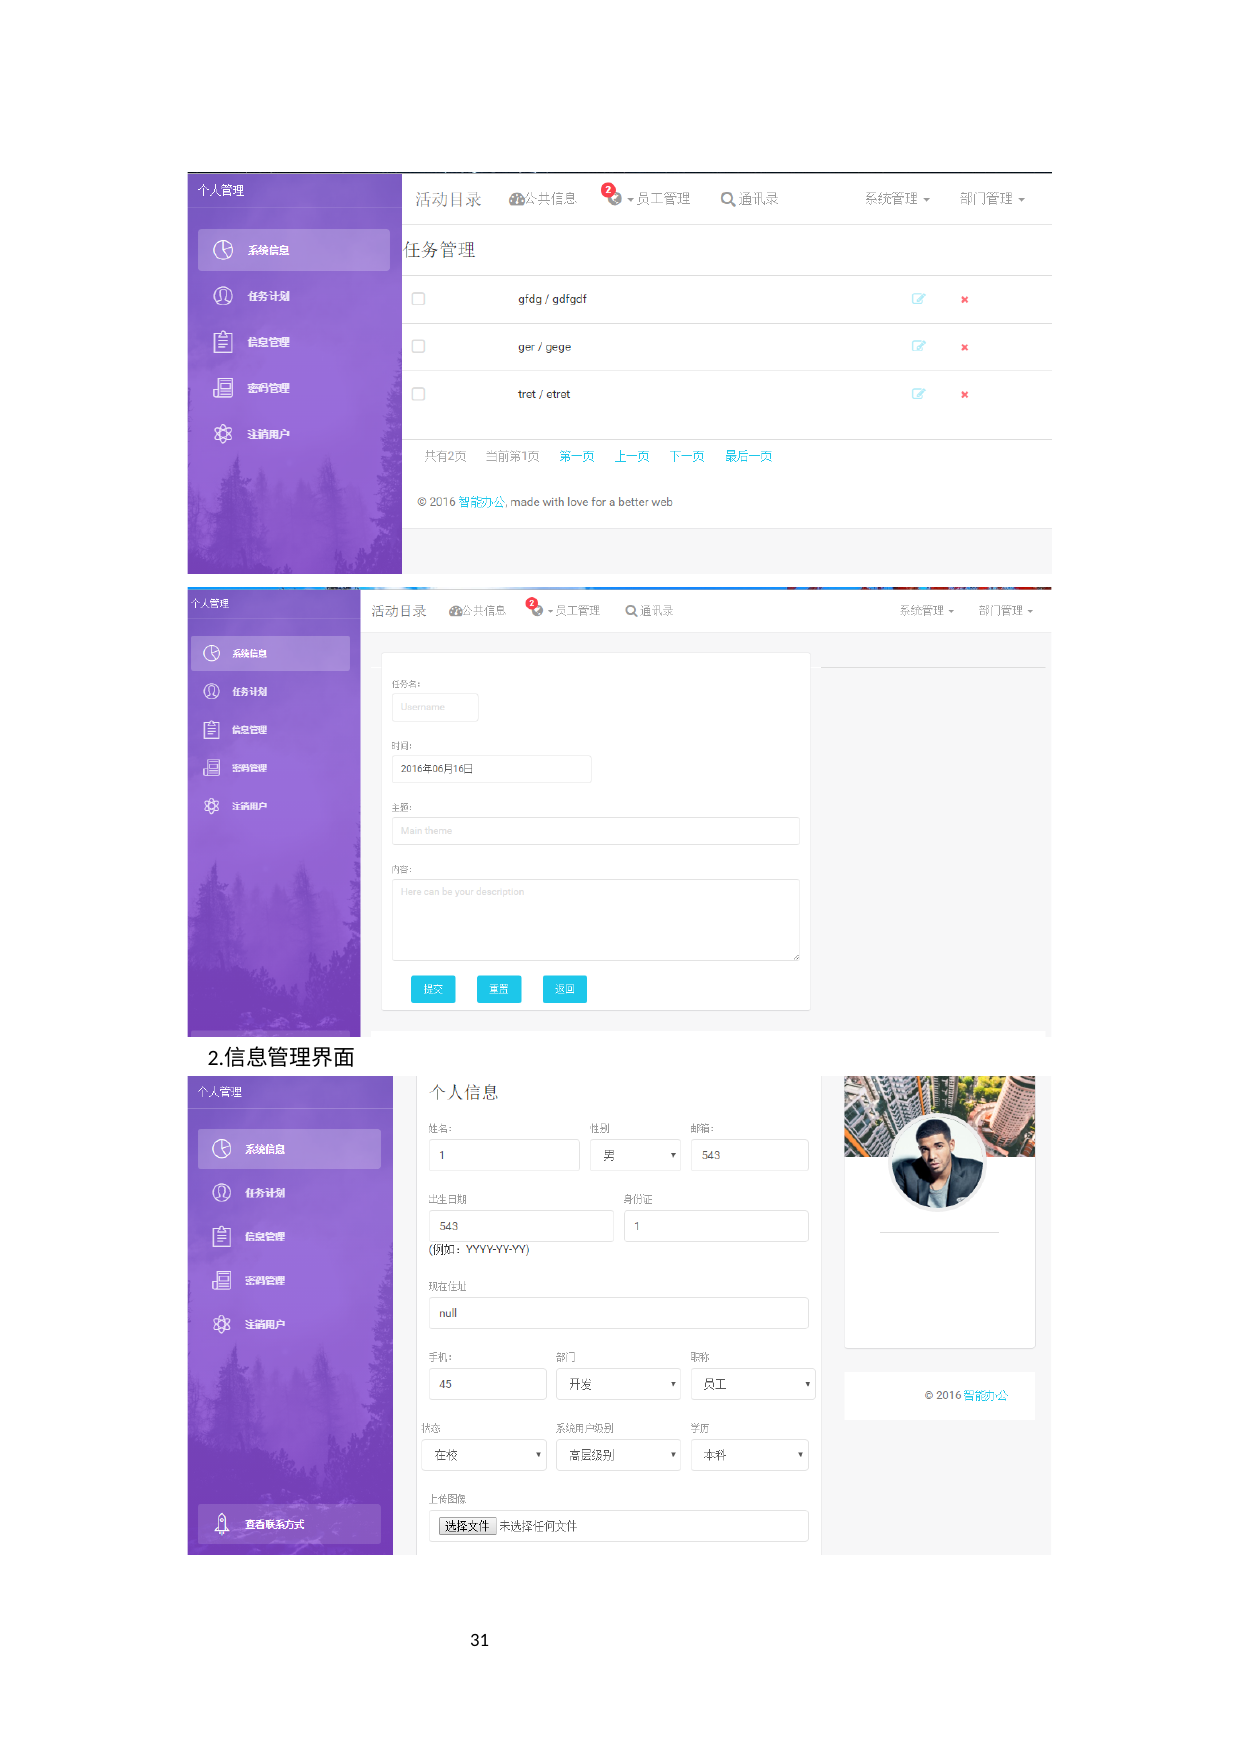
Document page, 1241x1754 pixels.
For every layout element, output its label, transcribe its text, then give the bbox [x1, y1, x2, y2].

picture [187, 587, 1052, 1037]
picture [187, 172, 1052, 574]
list 信息管理界面 [187, 1039, 1053, 1072]
picture [187, 1076, 1052, 1555]
